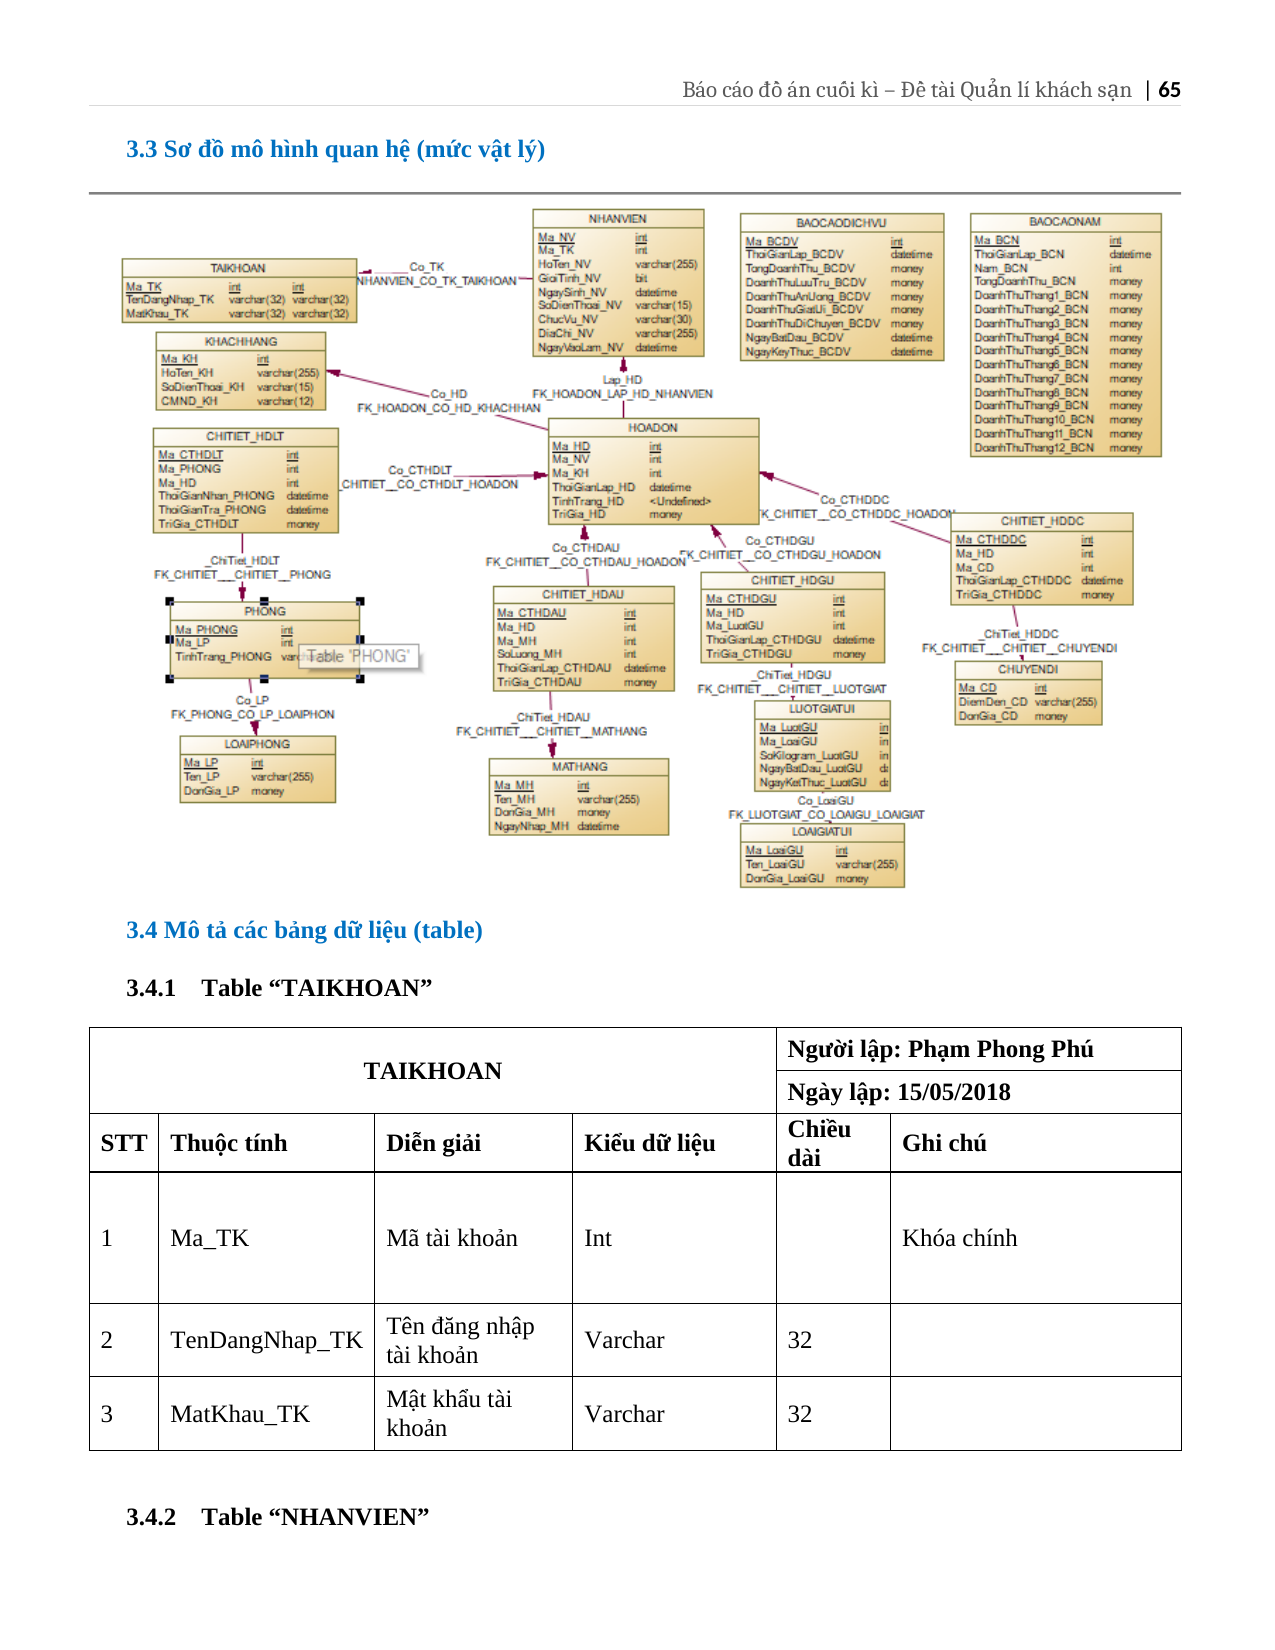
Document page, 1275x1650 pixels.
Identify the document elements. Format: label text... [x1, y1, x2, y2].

list Table “TAIKHOAN” [126, 973, 1181, 1002]
subtitle Sơ đồ mô hình quan hệ (mức vật lý) [126, 134, 1181, 163]
table_cell Varchar [573, 1304, 776, 1376]
list Table “NHANVIEN” [126, 1502, 1181, 1530]
table_cell Khóa chính [891, 1173, 1181, 1302]
table_header Người lập: Phạm Phong Phú [777, 1028, 1181, 1070]
table_cell Varchar [573, 1377, 776, 1449]
table_header TAIKHOAN [90, 1028, 776, 1113]
table_cell Diễn giải [375, 1114, 572, 1171]
picture [88, 192, 1182, 891]
table_cell Ngày lập: 15/05/2018 [777, 1071, 1181, 1113]
table_cell Kiểu dữ liệu [573, 1114, 776, 1171]
table_cell Chiều dài [777, 1114, 890, 1171]
subtitle Mô tả các bảng dữ liệu (table) [126, 915, 1181, 943]
table_cell Ghi chú [891, 1114, 1181, 1171]
table_cell 32 [777, 1304, 890, 1376]
table_cell Mã tài khoản [375, 1173, 572, 1302]
table_cell Ma_TK [159, 1173, 374, 1302]
table_cell STT [90, 1114, 158, 1171]
table_cell 32 [777, 1377, 890, 1449]
table_cell Thuộc tính [159, 1114, 374, 1171]
table_cell [891, 1304, 1181, 1376]
table_cell 1 [90, 1173, 158, 1302]
table_cell 3 [90, 1377, 158, 1449]
table_cell [891, 1377, 1181, 1449]
table_cell 2 [90, 1304, 158, 1376]
table_cell Tên đăng nhập tài khoản [375, 1304, 572, 1376]
table_cell Mật khẩu tài khoản [375, 1377, 572, 1449]
table_cell TenDangNhap_TK [159, 1304, 374, 1376]
table_cell Int [573, 1173, 776, 1302]
table_cell [777, 1173, 890, 1302]
table_cell MatKhau_TK [159, 1377, 374, 1449]
